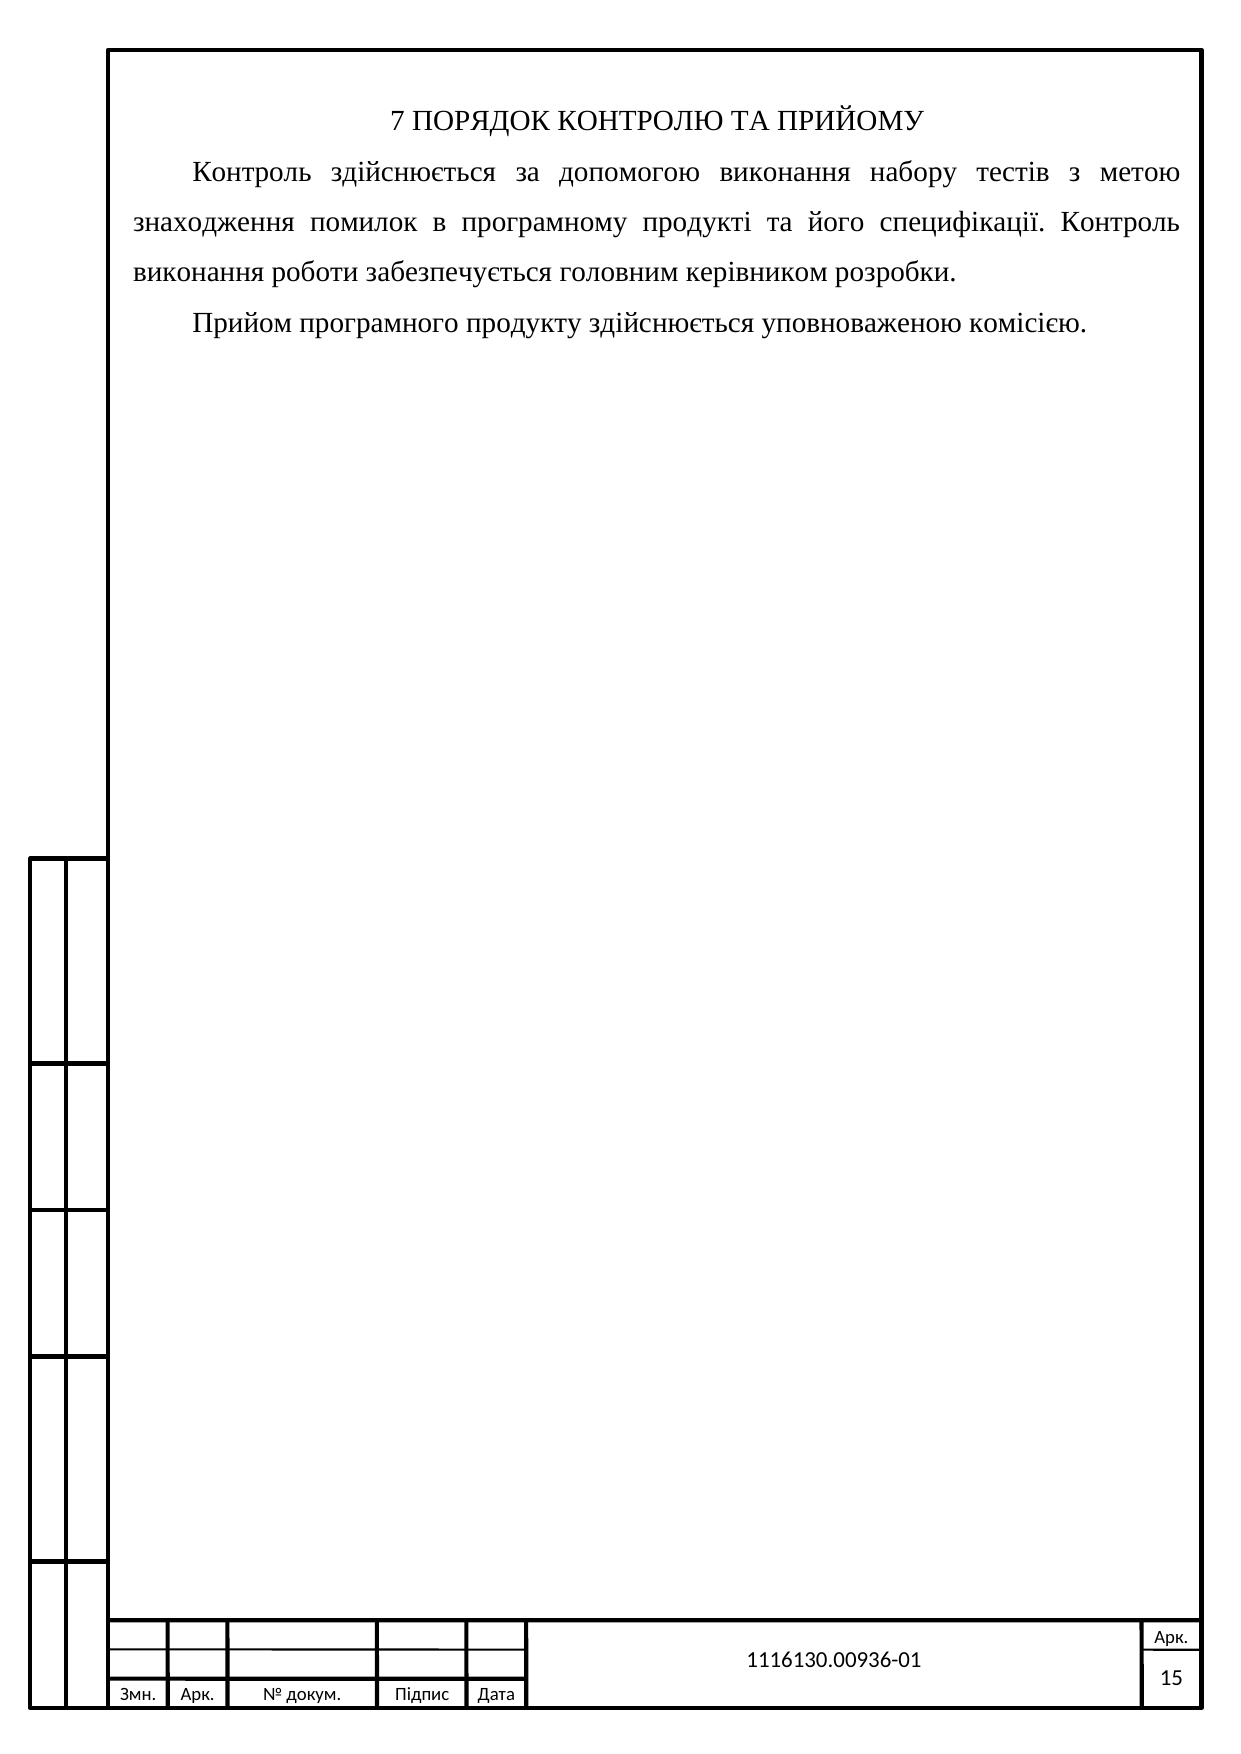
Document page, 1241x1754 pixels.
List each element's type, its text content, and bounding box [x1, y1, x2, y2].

subtitle 7 Порядок контролю та прийому [133, 103, 1181, 137]
text Контроль здійснюється за допомогою виконання набору тестів з метою знаходження помилок в програмному продукті та його специфікації. Контроль виконання роботи забезпечується головним керівником розробки. [133, 154, 1181, 288]
text Прийом програмного продукту здійснюється уповноваженою комісією. [133, 305, 1181, 338]
